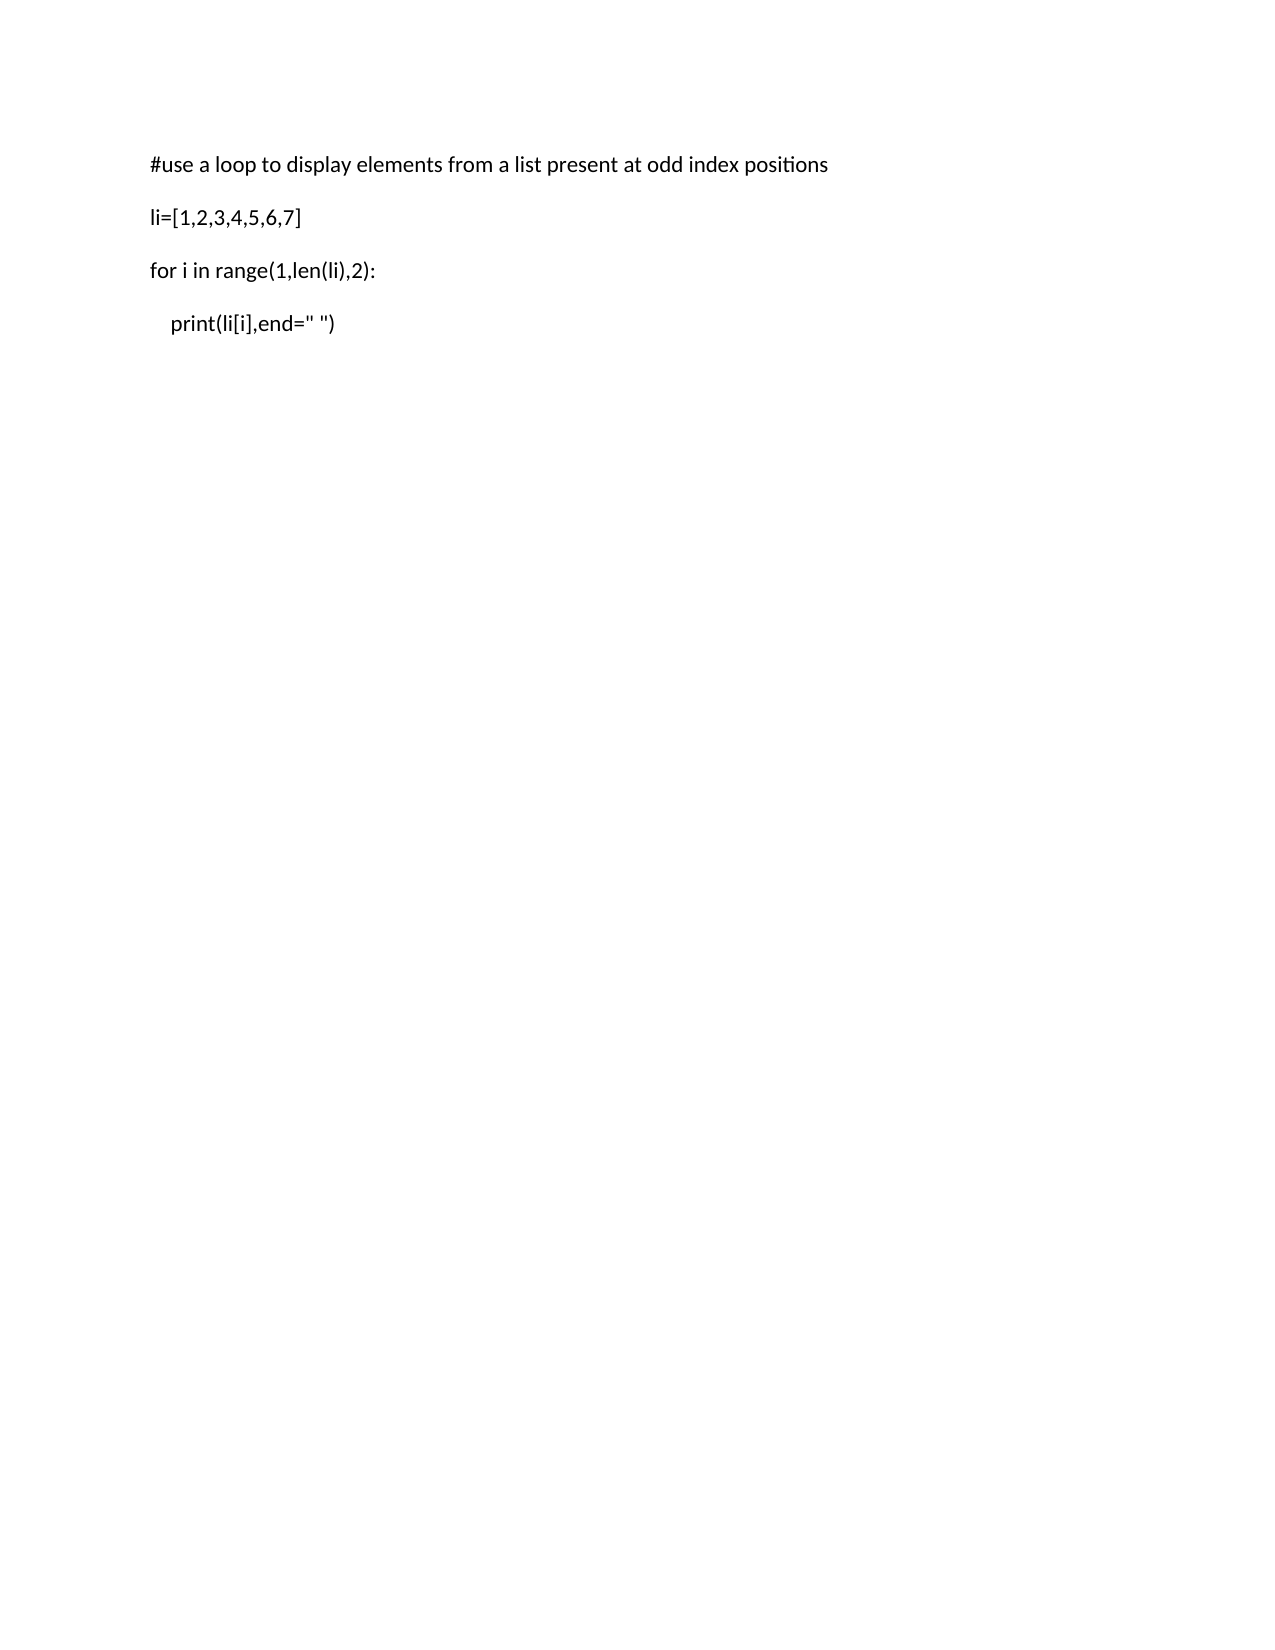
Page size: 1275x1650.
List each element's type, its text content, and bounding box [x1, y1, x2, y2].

text for i in range(1,len(li),2): [150, 256, 1125, 284]
text print(li[i],end=" ") [150, 309, 1125, 337]
text li=[1,2,3,4,5,6,7] [150, 203, 1125, 231]
text #use a loop to display elements from a list present at odd index positions [150, 150, 1125, 178]
